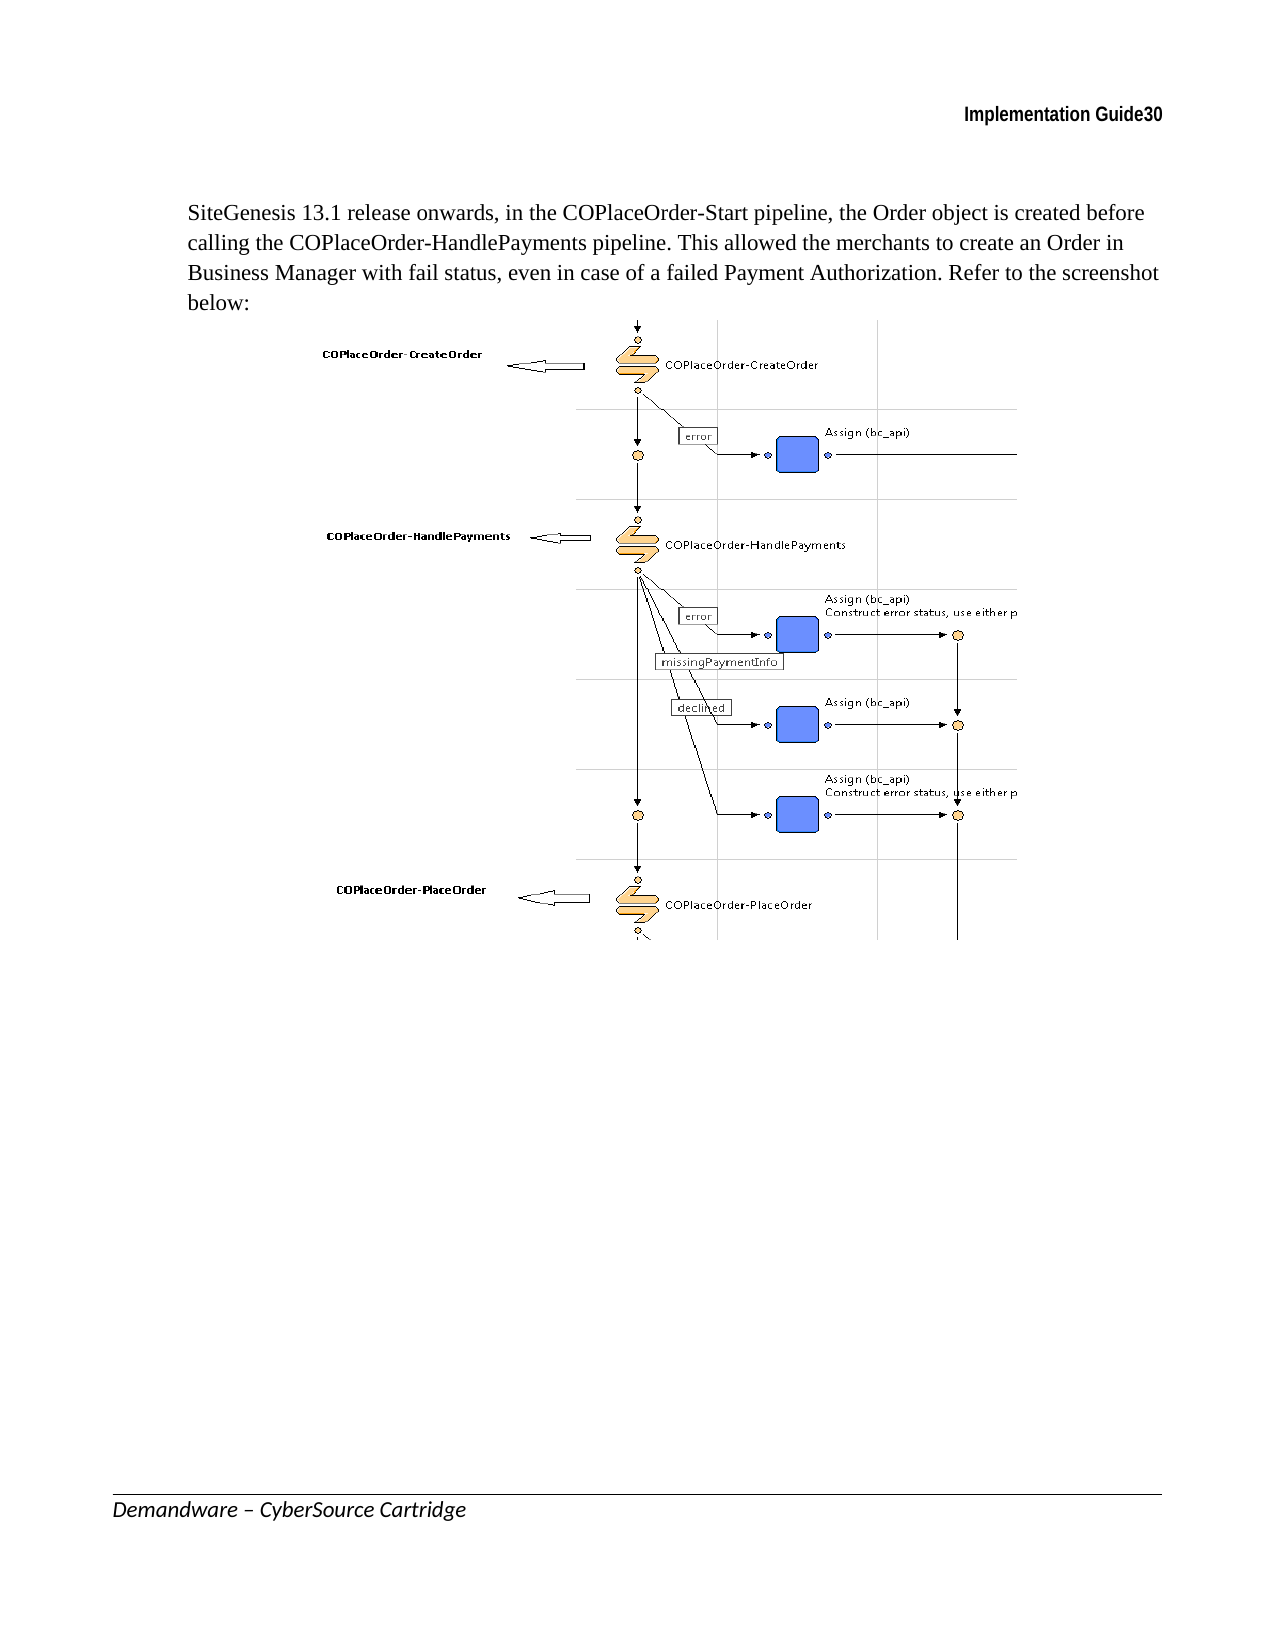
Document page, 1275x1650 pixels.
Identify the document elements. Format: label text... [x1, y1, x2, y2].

list SiteGenesis 13.1 release onwards, in the COPlaceOrder-Start pipeline, the Order object is created before calling the COPlaceOrder-HandlePayments pipeline. This allowed the merchants to create an Order in Business Manager with fail status, even in case of a failed Payment Authorization. Refer to the screenshot below: [187, 199, 1162, 316]
picture [187, 319, 1156, 940]
